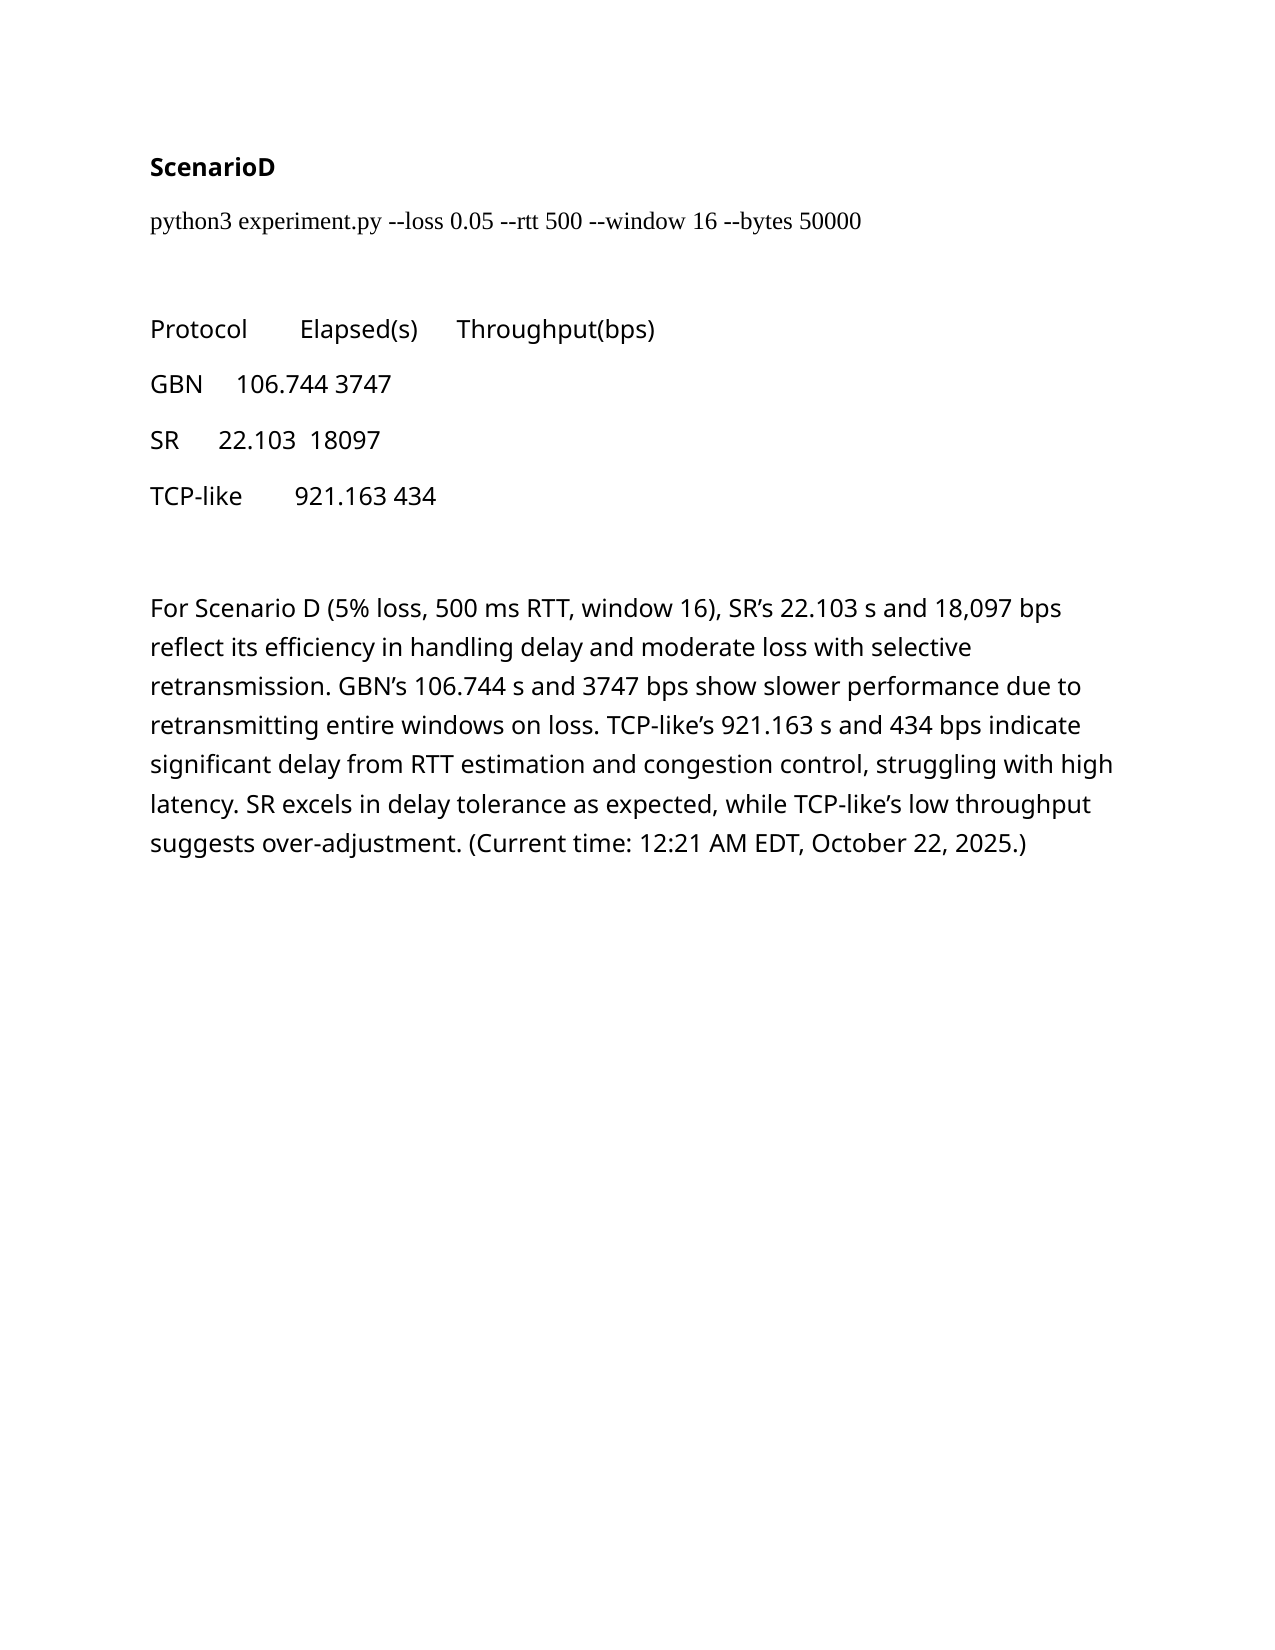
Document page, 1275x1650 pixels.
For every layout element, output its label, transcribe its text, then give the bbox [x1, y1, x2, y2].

text For Scenario D (5% loss, 500 ms RTT, window 16), SR’s 22.103 s and 18,097 bps reflect its efficiency in handling delay and moderate loss with selective retransmission. GBN’s 106.744 s and 3747 bps show slower performance due to retransmitting entire windows on loss. TCP-like’s 921.163 s and 434 bps indicate significant delay from RTT estimation and congestion control, struggling with high latency. SR excels in delay tolerance as expected, while TCP-like’s low throughput suggests over-adjustment. (Current time: 12:21 AM EDT, October 22, 2025.) [150, 591, 1125, 859]
text Protocol Elapsed(s) Throughput(bps) [150, 311, 1125, 345]
text TCP-like 921.163 434 [150, 479, 1125, 513]
text ScenarioD [150, 150, 1125, 184]
text SR 22.103 18097 [150, 423, 1125, 457]
text python3 experiment.py --loss 0.05 --rtt 500 --window 16 --bytes 50000 [150, 206, 1125, 234]
text GBN 106.744 3747 [150, 367, 1125, 401]
